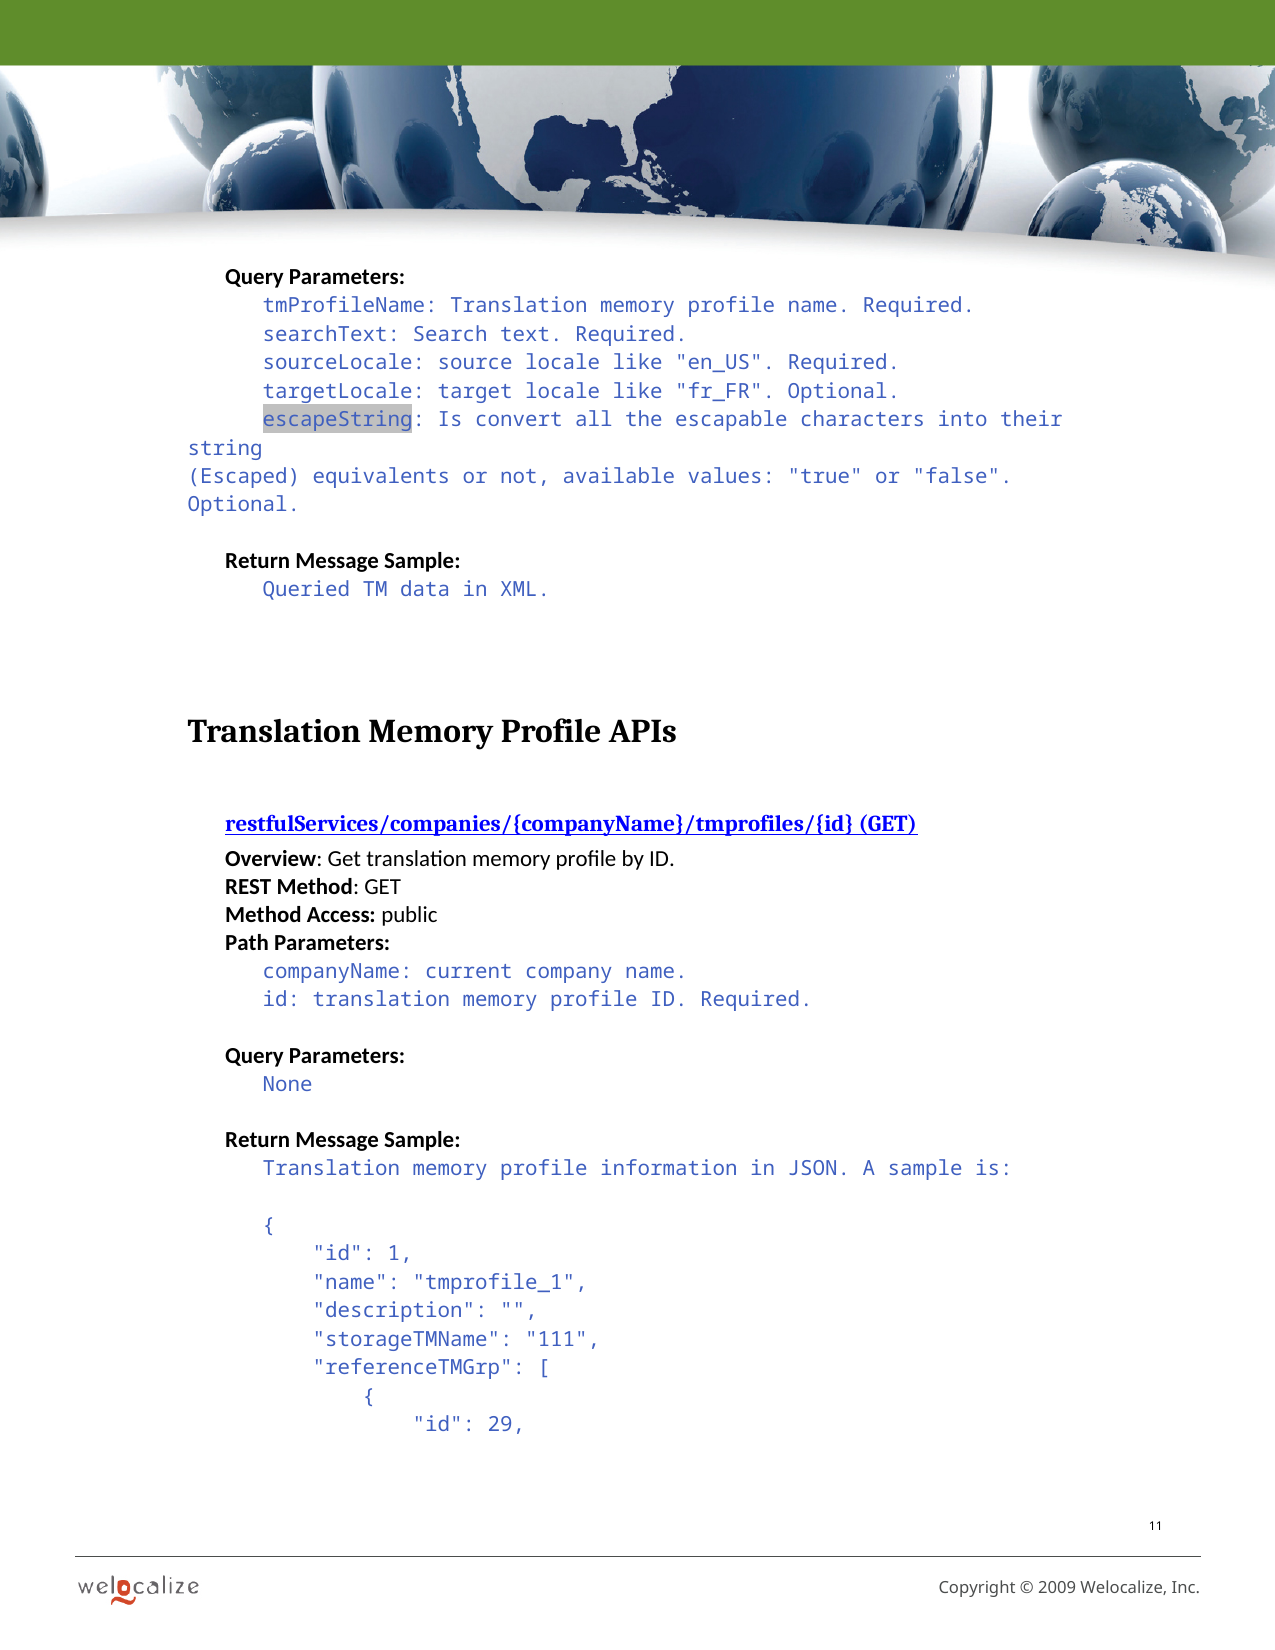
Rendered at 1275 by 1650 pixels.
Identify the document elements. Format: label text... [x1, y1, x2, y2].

text Queried TM data in XML. [187, 574, 1087, 602]
text "id": 29, [187, 1409, 1087, 1438]
subtitle Translation Memory Profile APIs [187, 713, 1087, 751]
text (Escaped) equivalents or not, available values: "true" or "false". Optional. [187, 461, 1087, 518]
text "referenceTMGrp": [ [187, 1352, 1087, 1381]
subtitle restfulServices/companies/{companyName}/tmprofiles/{id} (GET) [187, 811, 1087, 837]
text sourceLocale: source locale like "en_US". Required. [187, 347, 1087, 376]
text escapeString: Is convert all the escapable characters into their string [187, 404, 1087, 461]
text "storageTMName": "111", [187, 1324, 1087, 1352]
text "name": "tmprofile_1", [187, 1267, 1087, 1295]
text { [187, 1381, 1087, 1409]
text Method Access: public [187, 900, 1087, 928]
text Translation memory profile information in JSON. A sample is: [187, 1153, 1087, 1182]
text Query Parameters: [187, 262, 1087, 291]
text None [187, 1069, 1087, 1097]
text targetLocale: target locale like "fr_FR". Optional. [187, 376, 1087, 404]
text Query Parameters: [187, 1041, 1087, 1069]
picture [75, 1568, 210, 1650]
picture [0, 0, 1275, 334]
text companyName: current company name. [187, 956, 1087, 984]
text "description": "", [187, 1295, 1087, 1324]
text REST Method: GET [187, 872, 1087, 900]
text Return Message Sample: [187, 1125, 1087, 1153]
text "id": 1, [187, 1238, 1087, 1267]
text Path Parameters: [187, 928, 1087, 956]
text tmProfileName: Translation memory profile name. Required. [187, 291, 1087, 319]
text Return Message Sample: [187, 546, 1087, 574]
text id: translation memory profile ID. Required. [187, 984, 1087, 1013]
text searchText: Search text. Required. [187, 319, 1087, 347]
text Overview: Get translation memory profile by ID. [187, 844, 1087, 872]
text { [187, 1210, 1087, 1238]
